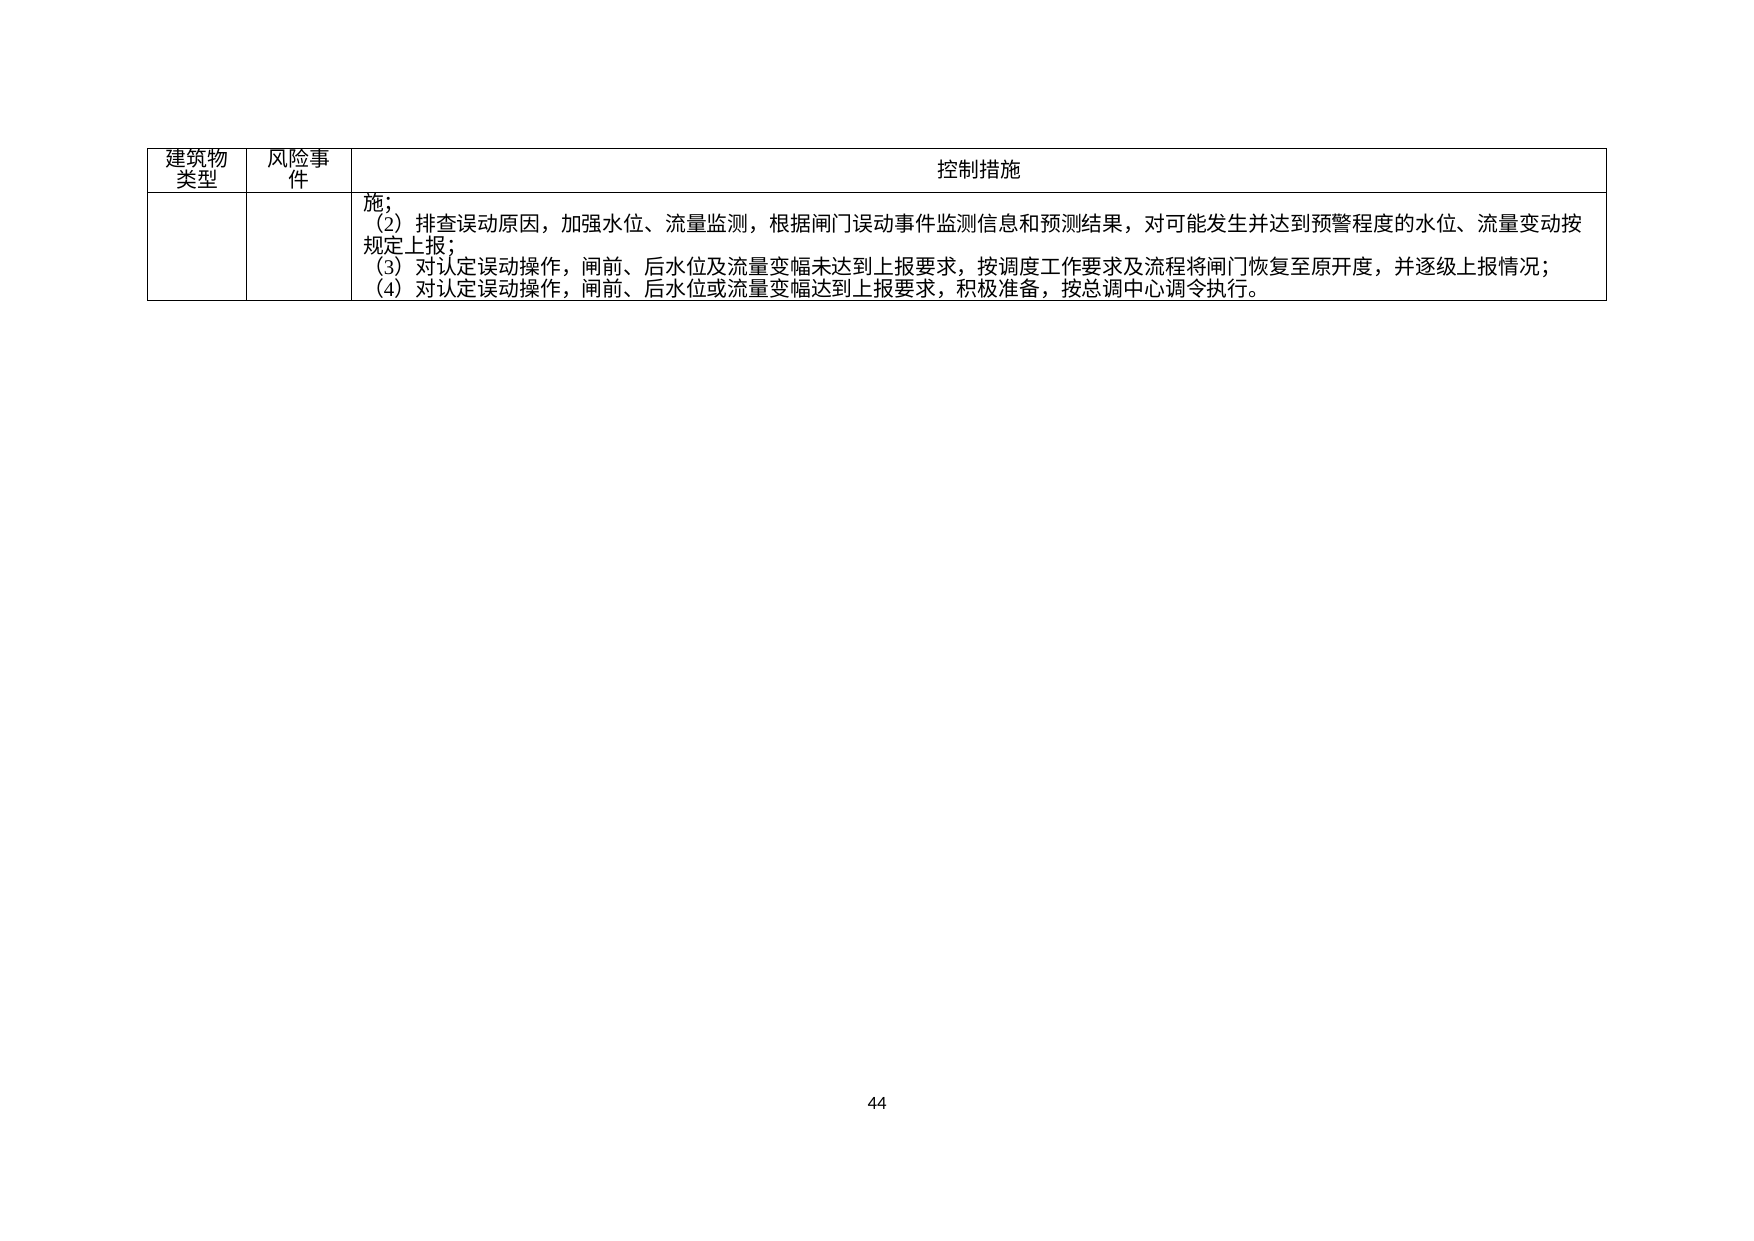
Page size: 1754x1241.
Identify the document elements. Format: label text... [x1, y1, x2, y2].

table_header 风险事件 [247, 149, 351, 192]
table_cell 误动 [247, 193, 351, 300]
table_header 控制措施 [352, 149, 1606, 192]
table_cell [352, 193, 1606, 300]
table_header 建筑物类型 [148, 149, 246, 192]
